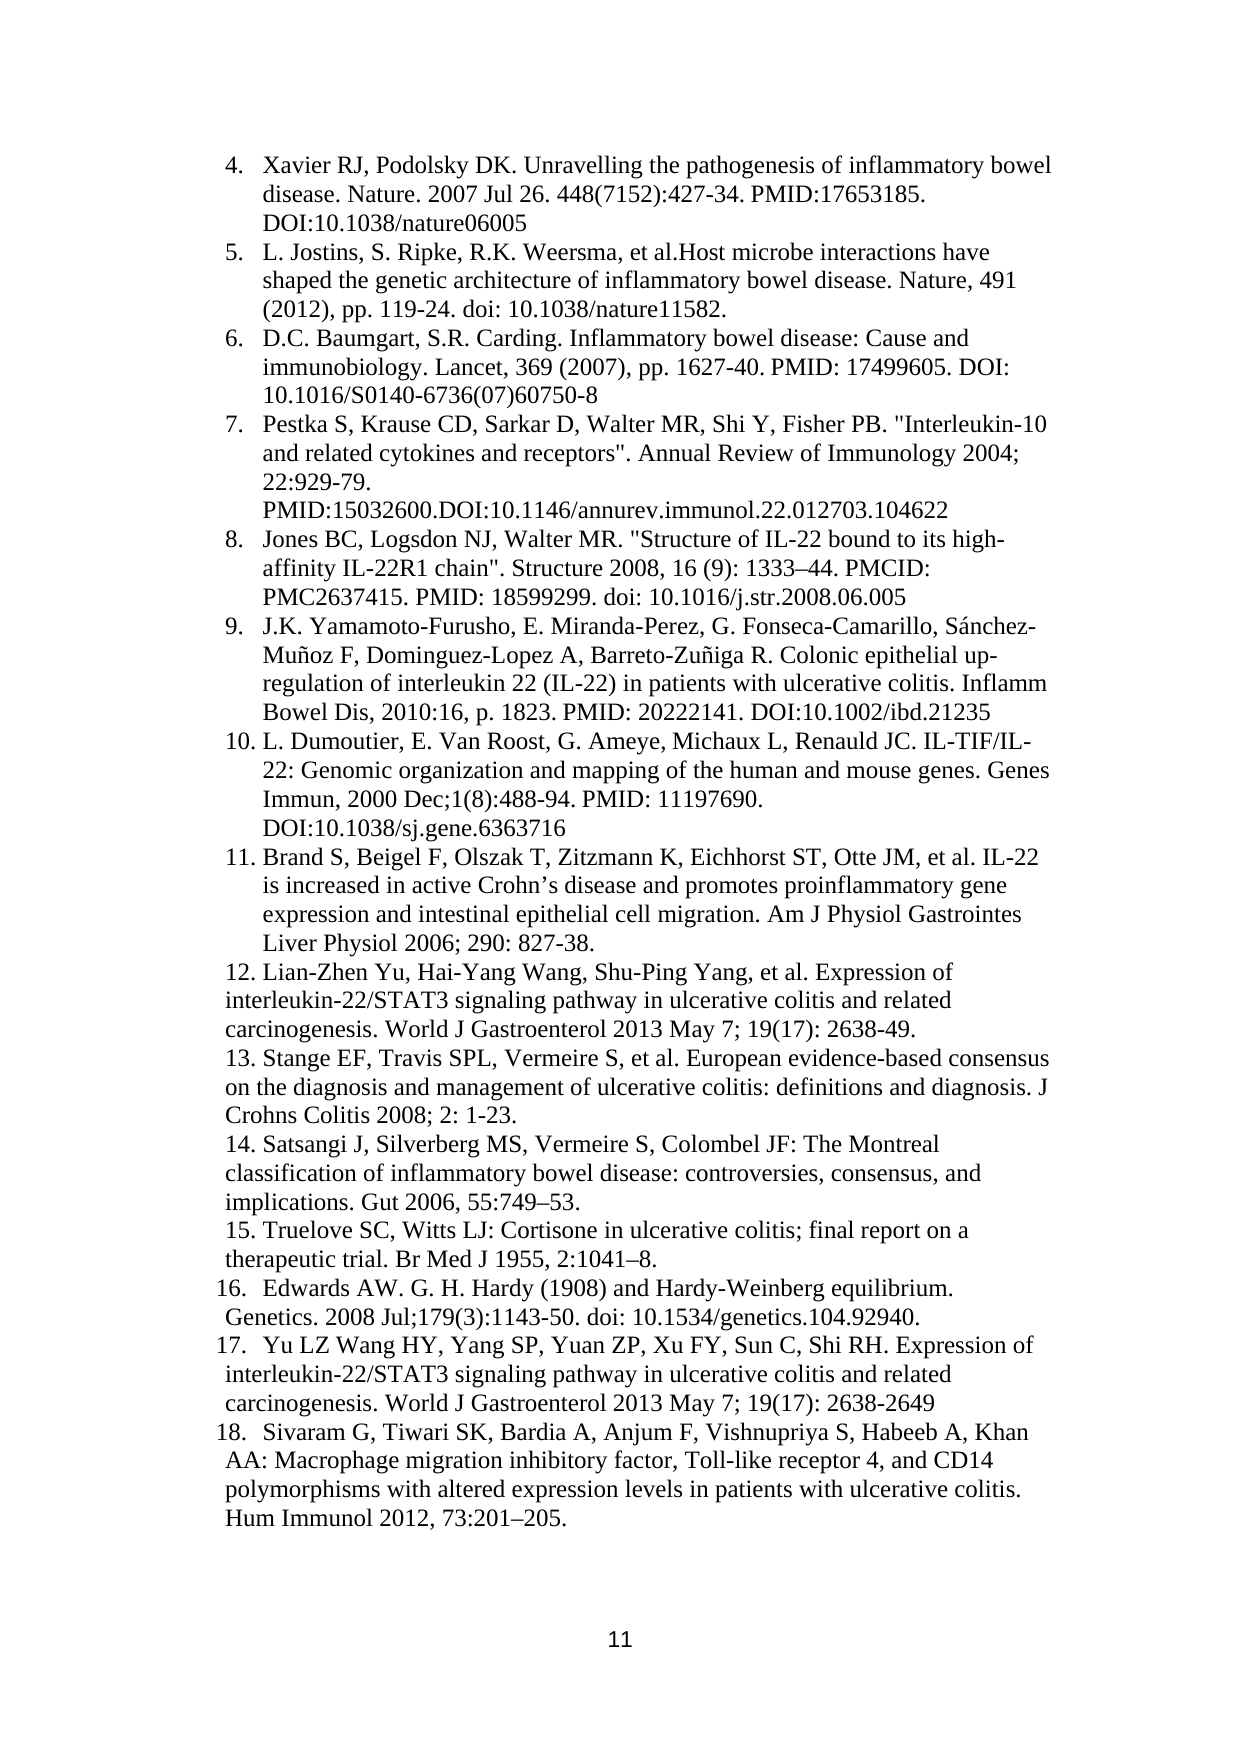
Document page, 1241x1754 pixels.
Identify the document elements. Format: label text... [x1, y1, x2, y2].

list L. Jostins, S. Ripke, R.K. Weersma, et al.Host microbe interactions have shaped the genetic architecture of inflammatory bowel disease. Nature, 491 (2012), pp. 119-24. doi: 10.1038/nature11582. [225, 237, 1053, 323]
list J.K. Yamamoto-Furusho, E. Miranda-Perez, G. Fonseca-Camarillo, Sánchez-Muñoz F, Dominguez-Lopez A, Barreto-Zuñiga R. Colonic epithelial up-regulation of interleukin 22 (IL-22) in patients with ulcerative colitis. Inflamm Bowel Dis, 2010:16, p. 1823. PMID: 20222141. DOI:10.1002/ibd.21235 [225, 611, 1053, 726]
list D.C. Baumgart, S.R. Carding. Inflammatory bowel disease: Cause and immunobiology. Lancet, 369 (2007), pp. 1627-40. PMID: 17499605. DOI: 10.1016/S0140-6736(07)60750-8 [225, 323, 1053, 409]
list Truelove SC, Witts LJ: Cortisone in ulcerative colitis; final report on a therapeutic trial. Br Med J 1955, 2:1041–8. [225, 1215, 1053, 1273]
list Sivaram G, Tiwari SK, Bardia A, Anjum F, Vishnupriya S, Habeeb A, Khan AA: Macrophage migration inhibitory factor, Toll-like receptor 4, and CD14 polymorphisms with altered expression levels in patients with ulcerative colitis. Hum Immunol 2012, 73:201–205. [216, 1417, 1053, 1532]
list Yu LZ Wang HY, Yang SP, Yuan ZP, Xu FY, Sun C, Shi RH. Expression of interleukin-22/STAT3 signaling pathway in ulcerative colitis and related carcinogenesis. World J Gastroenterol 2013 May 7; 19(17): 2638-2649 [216, 1330, 1053, 1417]
list Pestka S, Krause CD, Sarkar D, Walter MR, Shi Y, Fisher PB. "Interleukin-10 and related cytokines and receptors". Annual Review of Immunology 2004; 22:929-79. PMID:15032600.DOI:10.1146/annurev.immunol.22.012703.104622 [225, 409, 1053, 524]
list Edwards AW. G. H. Hardy (1908) and Hardy-Weinberg equilibrium. Genetics. 2008 Jul;179(3):1143-50. doi: 10.1534/genetics.104.92940. [216, 1273, 1053, 1330]
list L. Dumoutier, E. Van Roost, G. Ameye, Michaux L, Renauld JC. IL-TIF/IL-22: Genomic organization and mapping of the human and mouse genes. Genes Immun, 2000 Dec;1(8):488-94. PMID: 11197690. DOI:10.1038/sj.gene.6363716 [225, 726, 1053, 842]
list Xavier RJ, Podolsky DK. Unravelling the pathogenesis of inflammatory bowel disease. Nature. 2007 Jul 26. 448(7152):427-34. PMID:17653185. DOI:10.1038/nature06005 [225, 150, 1053, 237]
list Stange EF, Travis SPL, Vermeire S, et al. European evidence-based consensus on the diagnosis and management of ulcerative colitis: definitions and diagnosis. J Crohns Colitis 2008; 2: 1-23. [225, 1043, 1053, 1129]
list Jones BC, Logsdon NJ, Walter MR. "Structure of IL-22 bound to its high-affinity IL-22R1 chain". Structure 2008, 16 (9): 1333–44. PMCID: PMC2637415. PMID: 18599299. doi: 10.1016/j.str.2008.06.005 [225, 524, 1053, 611]
list Lian-Zhen Yu, Hai-Yang Wang, Shu-Ping Yang, et al. Expression of interleukin-22/STAT3 signaling pathway in ulcerative colitis and related carcinogenesis. World J Gastroenterol 2013 May 7; 19(17): 2638-49. [225, 957, 1053, 1043]
list Brand S, Beigel F, Olszak T, Zitzmann K, Eichhorst ST, Otte JM, et al. IL-22 is increased in active Crohn’s disease and promotes proinflammatory gene expression and intestinal epithelial cell migration. Am J Physiol Gastrointes Liver Physiol 2006; 290: 827-38. [225, 842, 1053, 957]
list Satsangi J, Silverberg MS, Vermeire S, Colombel JF: The Montreal classification of inflammatory bowel disease: controversies, consensus, and implications. Gut 2006, 55:749–53. [225, 1129, 1053, 1215]
